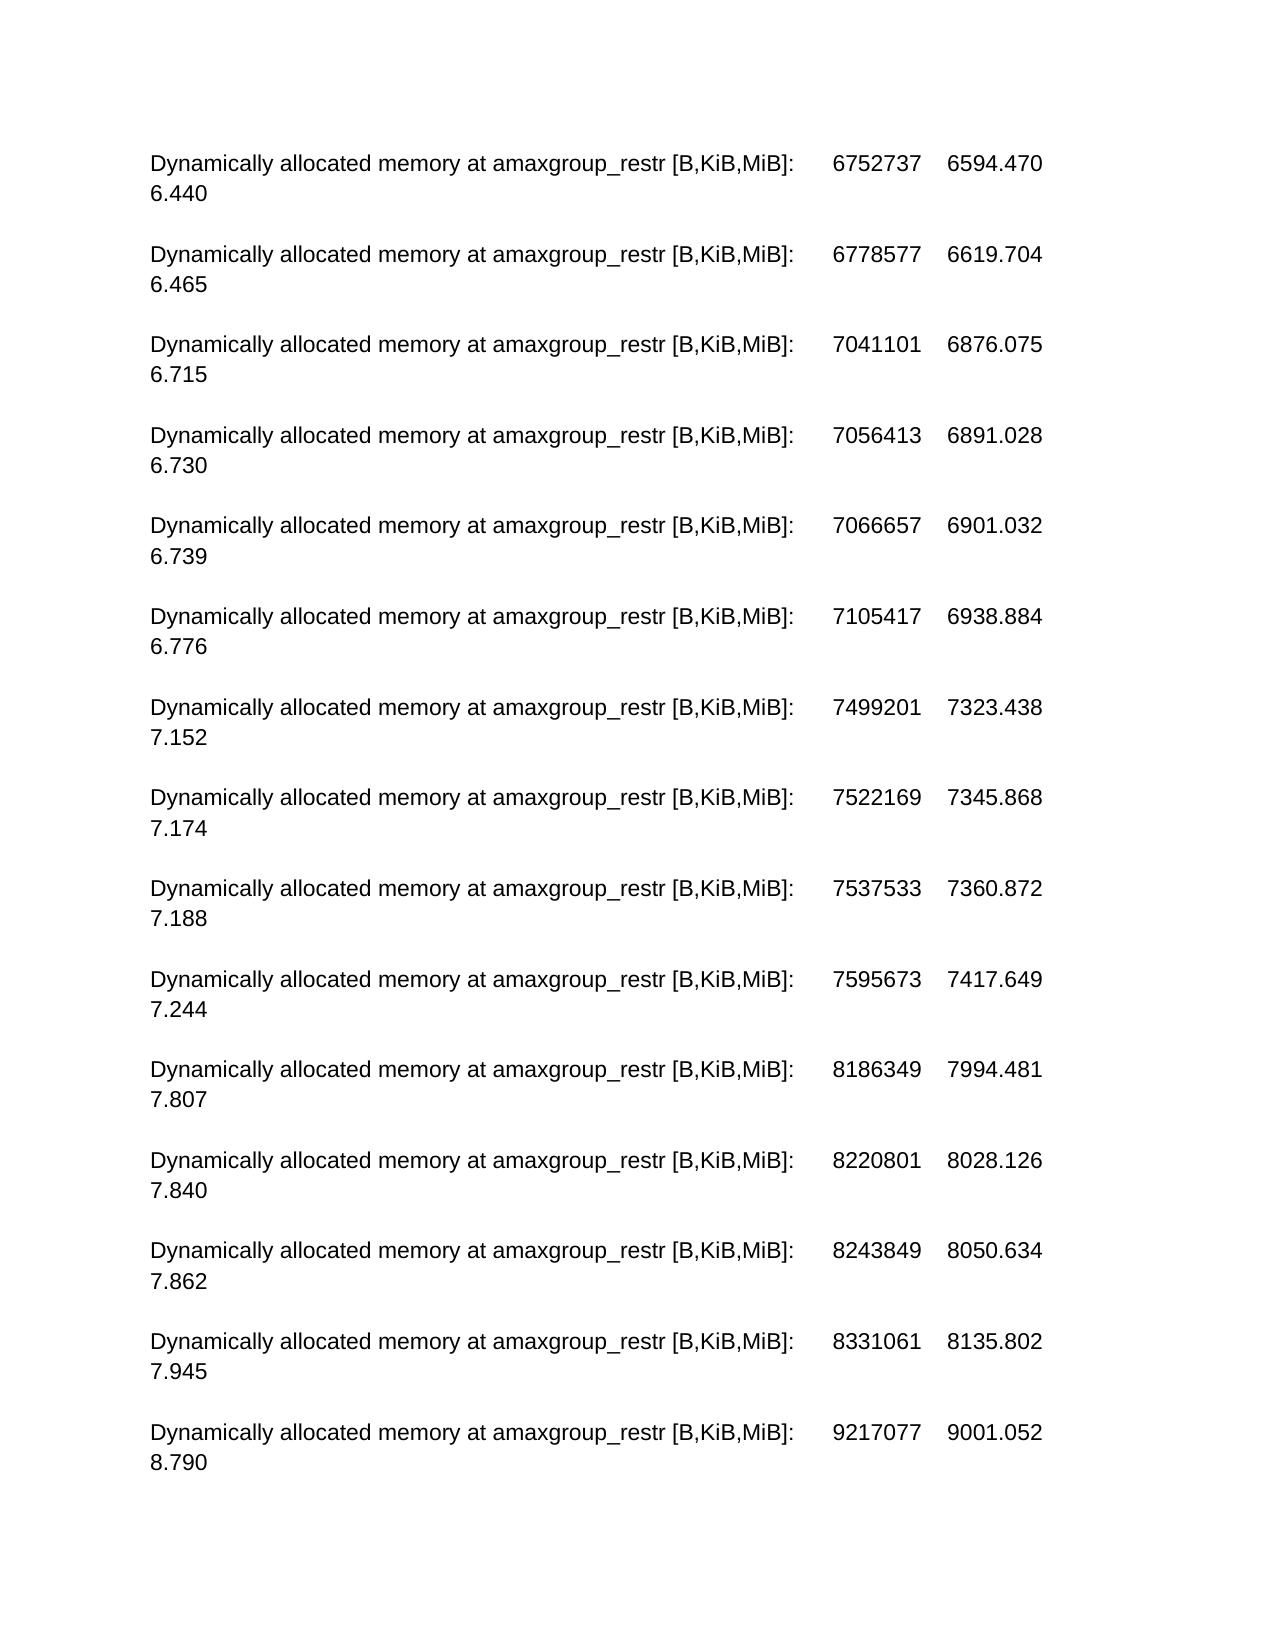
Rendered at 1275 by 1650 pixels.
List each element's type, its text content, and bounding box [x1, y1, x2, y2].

text Dynamically allocated memory at amaxgroup_restr [B,KiB,MiB]: 8186349 7994.481 7.807 [150, 1056, 1125, 1113]
text Dynamically allocated memory at amaxgroup_restr [B,KiB,MiB]: 8331061 8135.802 7.945 [150, 1328, 1125, 1385]
text Dynamically allocated memory at amaxgroup_restr [B,KiB,MiB]: 8220801 8028.126 7.840 [150, 1147, 1125, 1203]
text Dynamically allocated memory at amaxgroup_restr [B,KiB,MiB]: 7066657 6901.032 6.739 [150, 512, 1125, 569]
text Dynamically allocated memory at amaxgroup_restr [B,KiB,MiB]: 7041101 6876.075 6.715 [150, 331, 1125, 388]
text Dynamically allocated memory at amaxgroup_restr [B,KiB,MiB]: 7522169 7345.868 7.174 [150, 784, 1125, 841]
text Dynamically allocated memory at amaxgroup_restr [B,KiB,MiB]: 6752737 6594.470 6.440 [150, 150, 1125, 207]
text Dynamically allocated memory at amaxgroup_restr [B,KiB,MiB]: 7499201 7323.438 7.152 [150, 694, 1125, 750]
text Dynamically allocated memory at amaxgroup_restr [B,KiB,MiB]: 6778577 6619.704 6.465 [150, 241, 1125, 297]
text Dynamically allocated memory at amaxgroup_restr [B,KiB,MiB]: 9217077 9001.052 8.790 [150, 1419, 1125, 1475]
text Dynamically allocated memory at amaxgroup_restr [B,KiB,MiB]: 7537533 7360.872 7.188 [150, 875, 1125, 932]
text Dynamically allocated memory at amaxgroup_restr [B,KiB,MiB]: 7105417 6938.884 6.776 [150, 603, 1125, 660]
text Dynamically allocated memory at amaxgroup_restr [B,KiB,MiB]: 7595673 7417.649 7.244 [150, 966, 1125, 1022]
text Dynamically allocated memory at amaxgroup_restr [B,KiB,MiB]: 8243849 8050.634 7.862 [150, 1237, 1125, 1294]
text Dynamically allocated memory at amaxgroup_restr [B,KiB,MiB]: 7056413 6891.028 6.730 [150, 422, 1125, 478]
